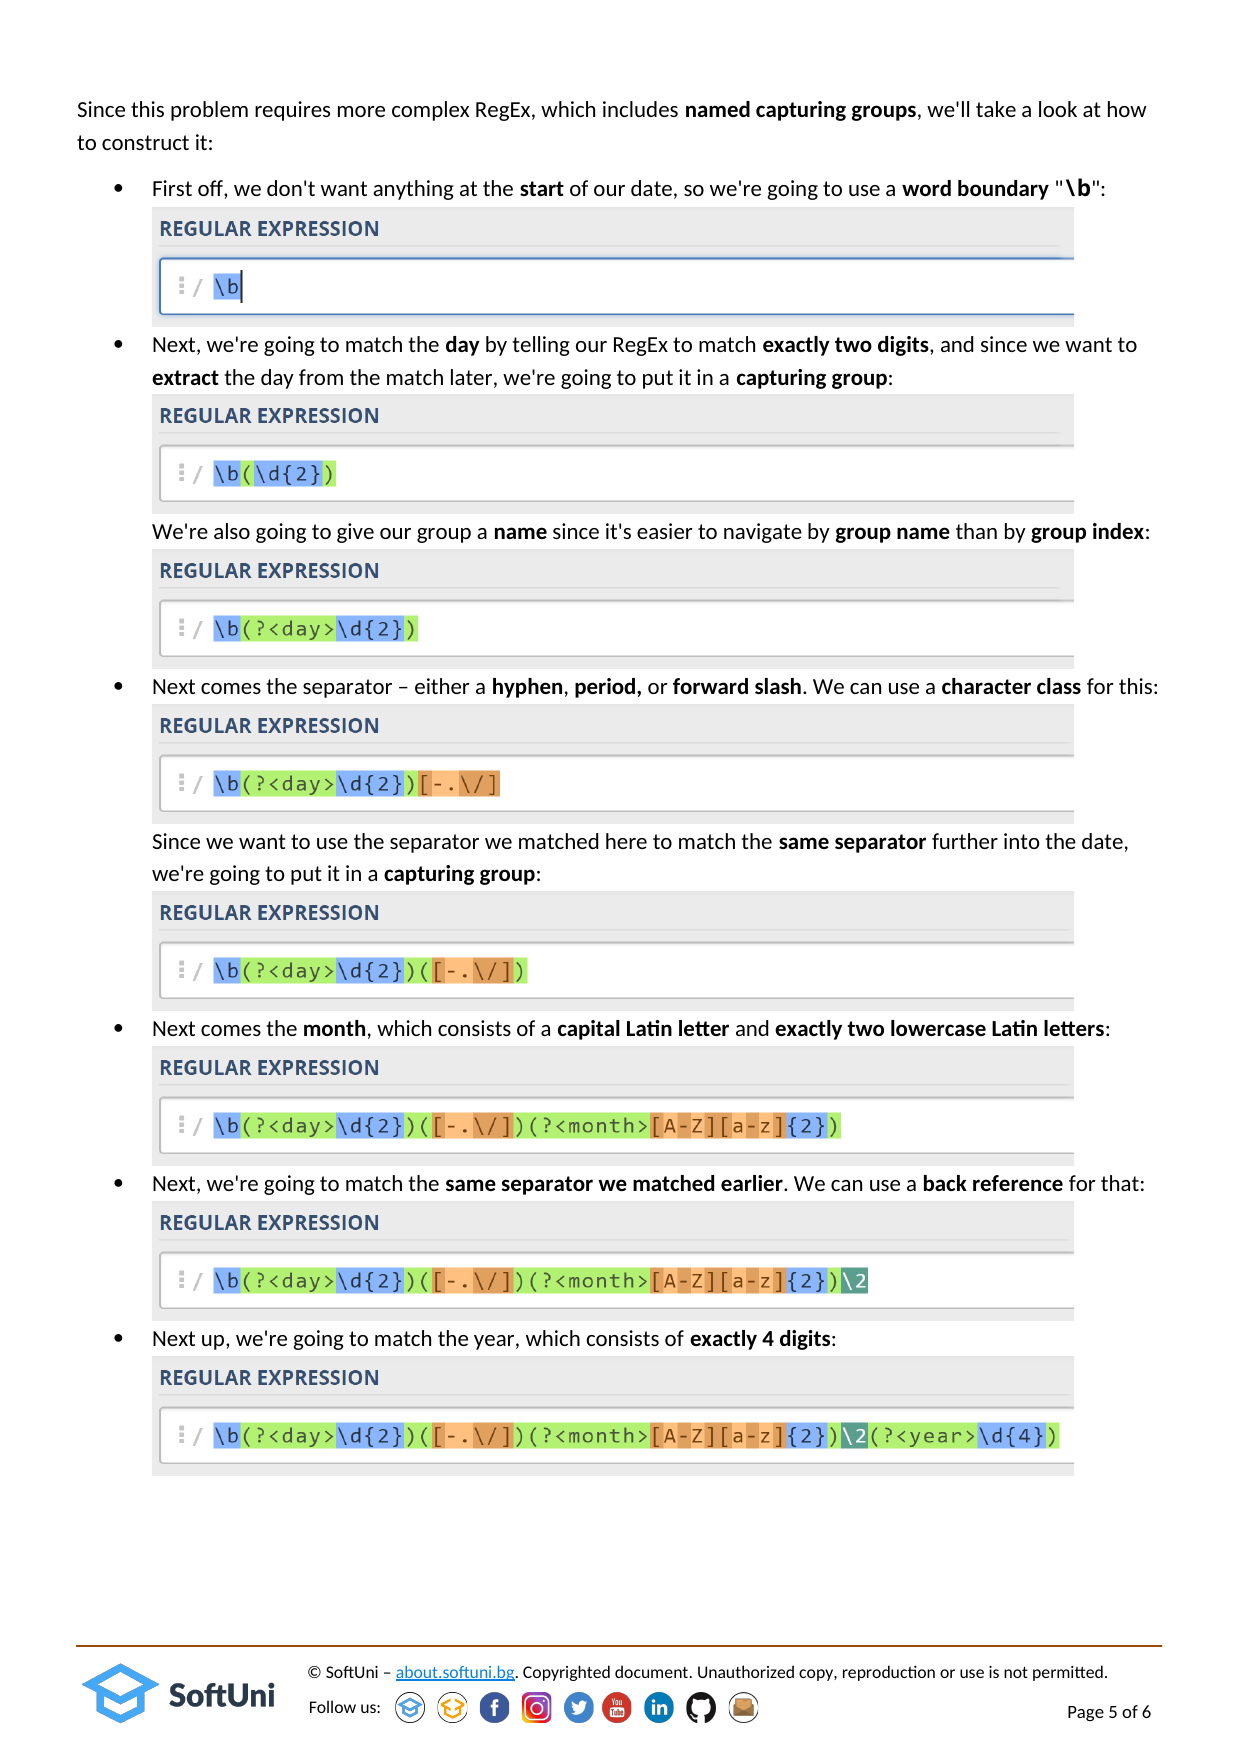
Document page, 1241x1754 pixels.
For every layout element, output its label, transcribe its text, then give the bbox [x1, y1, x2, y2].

picture [151, 1046, 1075, 1166]
picture [644, 1714, 653, 1723]
picture [728, 1692, 759, 1723]
picture [665, 1714, 674, 1723]
picture [151, 1201, 1075, 1321]
picture [564, 1692, 594, 1723]
picture [522, 1692, 552, 1723]
picture [479, 1692, 510, 1723]
picture [644, 1692, 653, 1701]
picture [75, 1658, 281, 1729]
picture [151, 1356, 1075, 1476]
picture [151, 704, 1075, 824]
picture [151, 207, 1075, 327]
text Since this problem requires more complex RegEx, which includes named capturing groups, we'll take a look at how to construct it: [77, 95, 1163, 156]
picture [686, 1692, 716, 1723]
picture [658, 1705, 667, 1714]
picture [665, 1692, 674, 1701]
picture [395, 1692, 425, 1723]
picture [151, 891, 1075, 1011]
picture [151, 394, 1075, 514]
picture [151, 549, 1075, 669]
picture [602, 1692, 632, 1723]
picture [437, 1692, 468, 1723]
